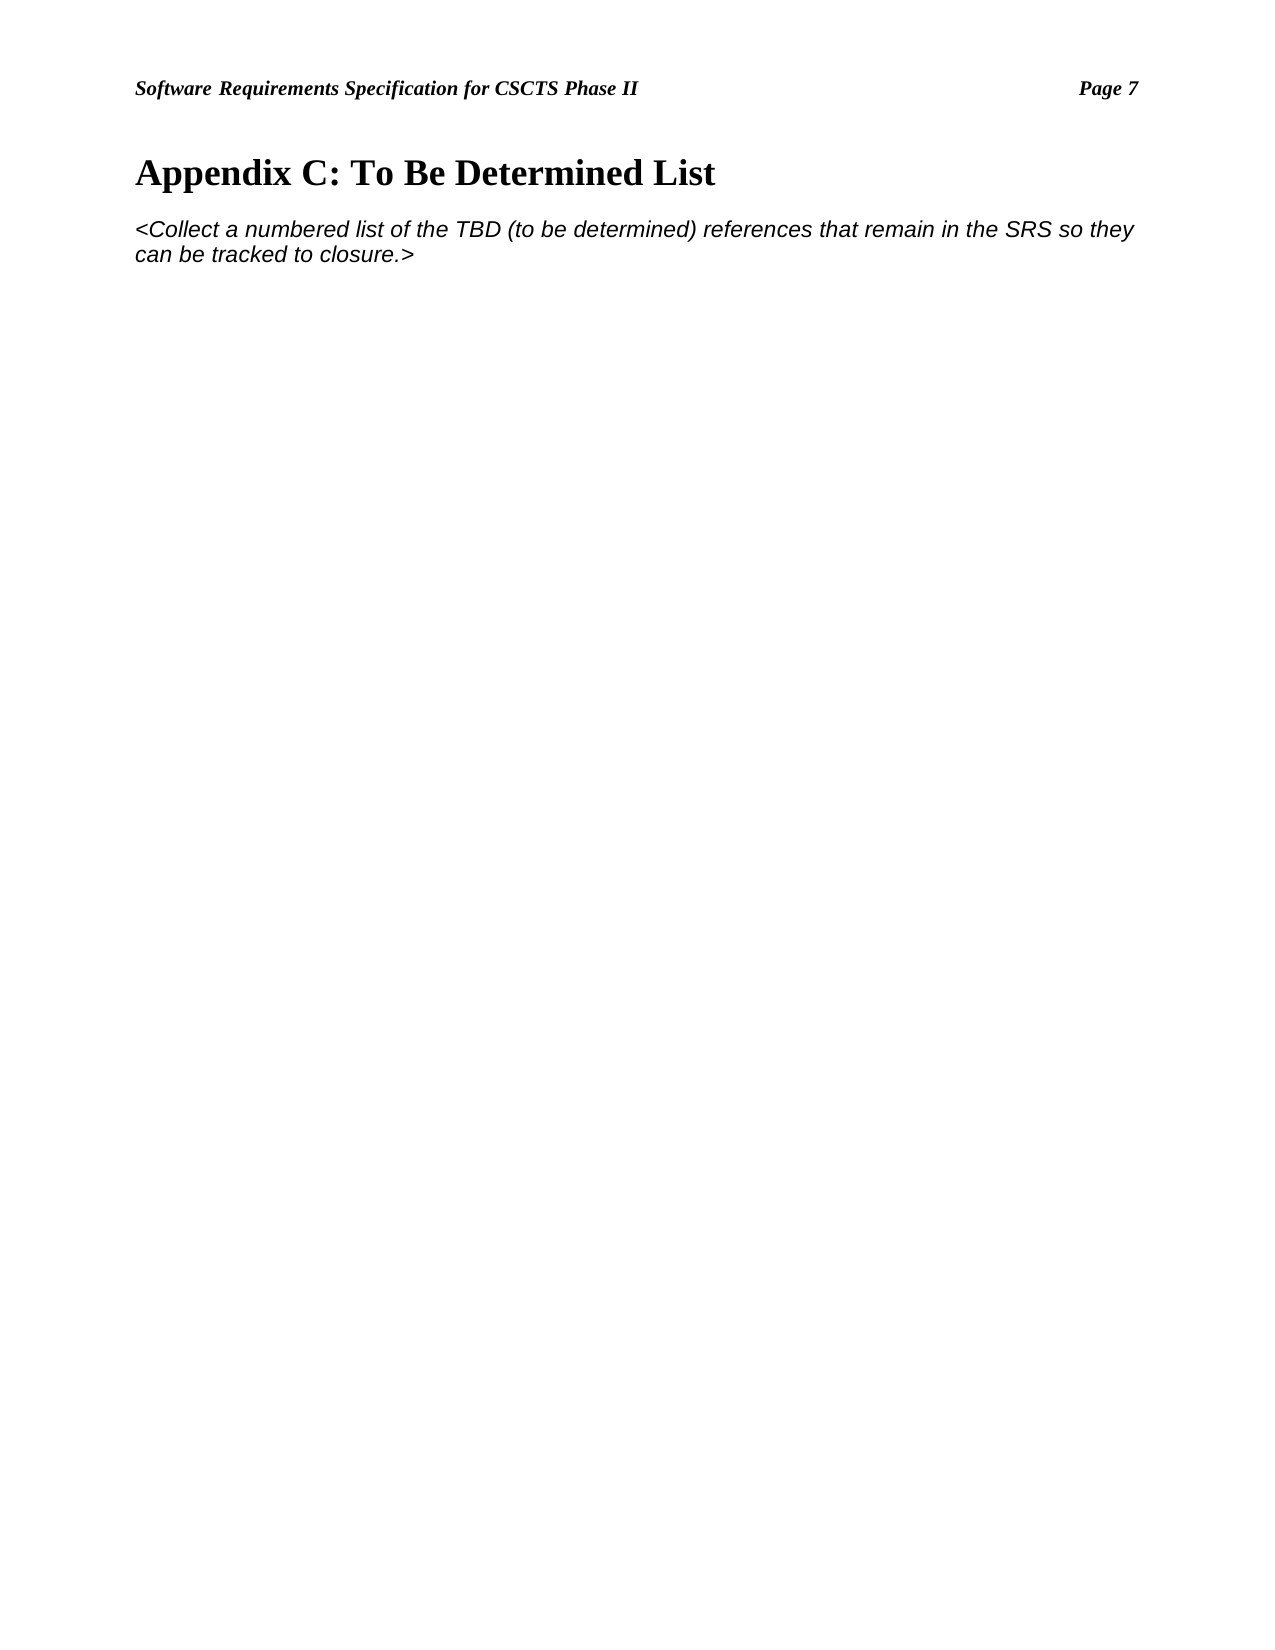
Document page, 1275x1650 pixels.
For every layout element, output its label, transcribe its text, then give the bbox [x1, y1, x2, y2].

text <Collect a numbered list of the TBD (to be determined) references that remain in the SRS so they can be tracked to closure.> [135, 218, 1140, 268]
text Appendix C: To Be Determined List [135, 150, 1140, 193]
